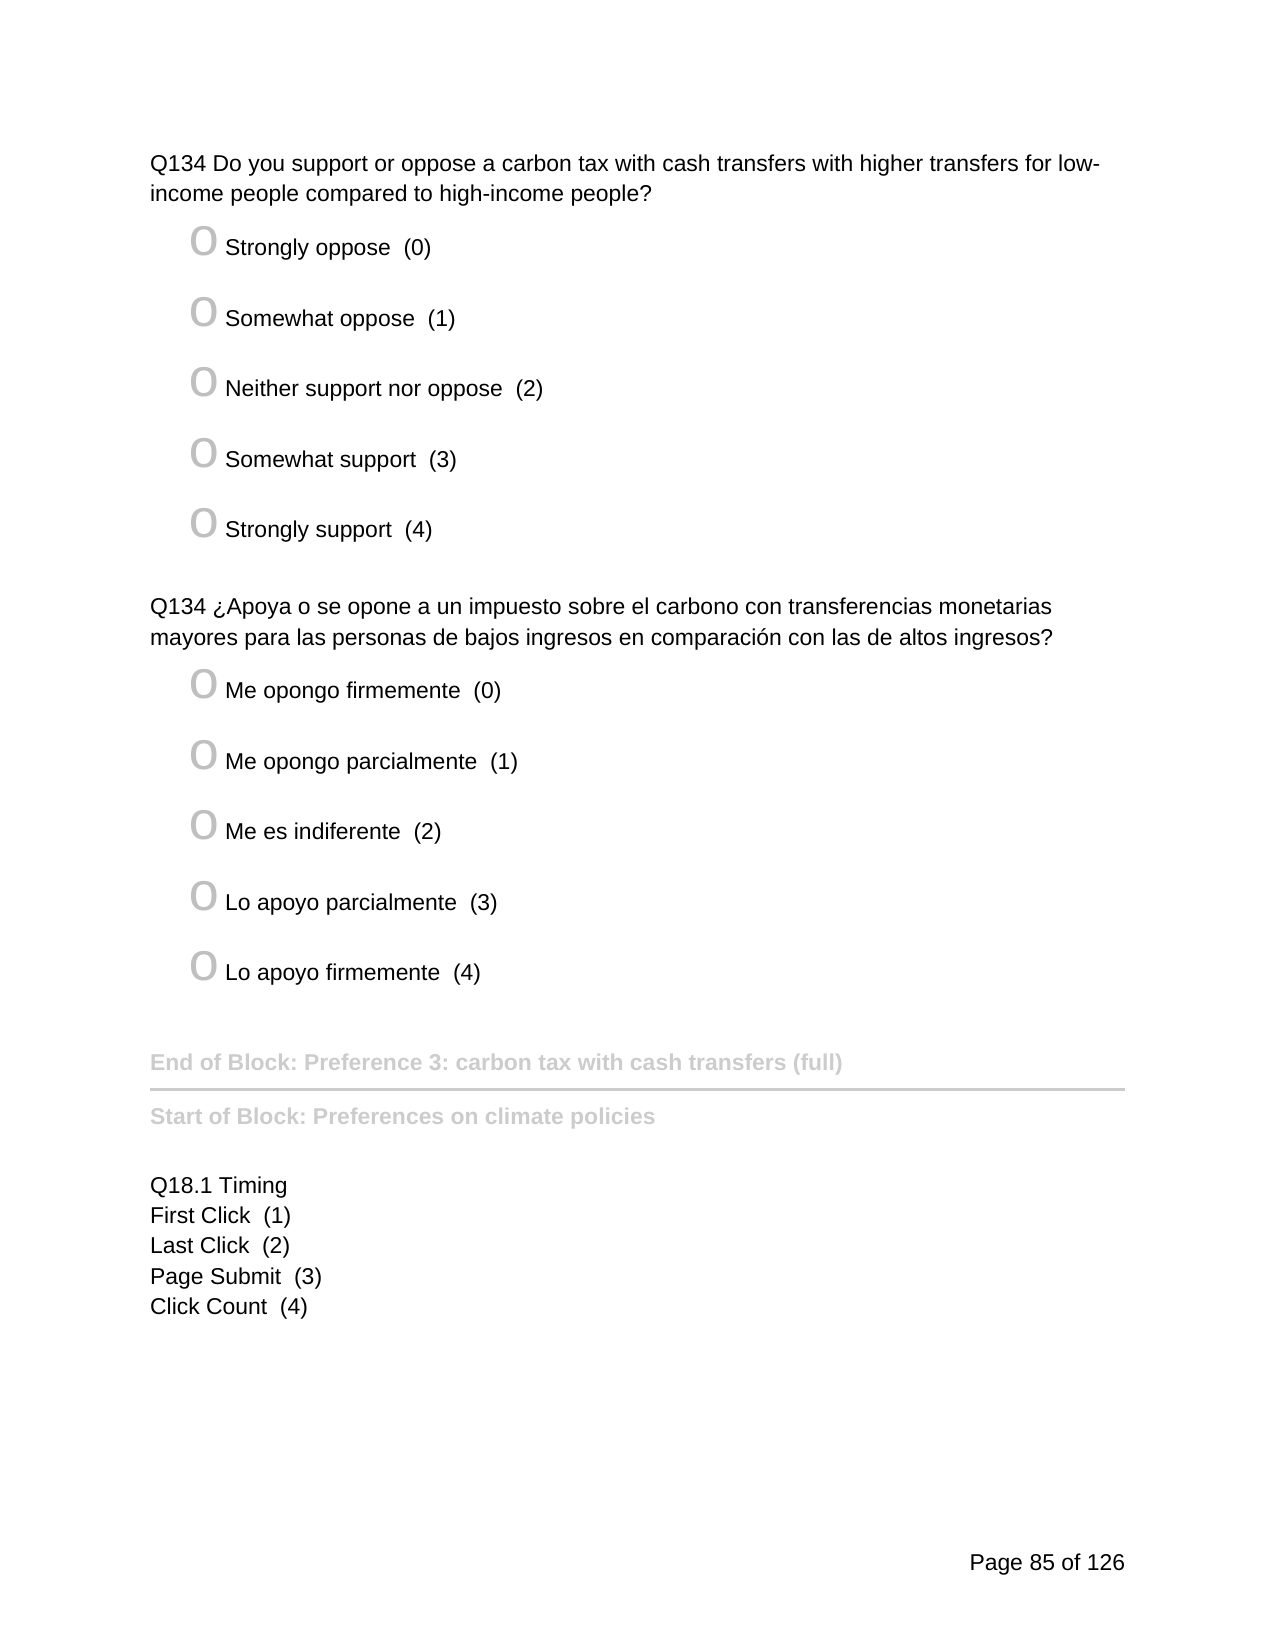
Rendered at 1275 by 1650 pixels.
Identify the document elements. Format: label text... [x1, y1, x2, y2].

list Click Count (4) [150, 1293, 1125, 1319]
list Strongly oppose (0) [187, 210, 1125, 272]
list Lo apoyo firmemente (4) [187, 936, 1125, 997]
list Me opongo firmemente (0) [187, 654, 1125, 715]
list Last Click (2) [150, 1232, 1125, 1259]
text Q134 ¿Apoya o se opone a un impuesto sobre el carbono con transferencias monetarias mayores para las personas de bajos ingresos en comparación con las de altos ingresos? [150, 593, 1125, 650]
list Page Submit (3) [150, 1263, 1125, 1289]
list Strongly support (4) [187, 492, 1125, 554]
list Somewhat oppose (1) [187, 281, 1125, 342]
text Q134 Do you support or oppose a carbon tax with cash transfers with higher transfers for low-income people compared to high-income people? [150, 150, 1125, 207]
list Me es indiferente (2) [187, 795, 1125, 856]
text Start of Block: Preferences on climate policies [150, 1103, 1125, 1129]
text Q18.1 Timing [150, 1172, 1125, 1198]
text End of Block: Preference 3: carbon tax with cash transfers (full) [150, 1049, 1125, 1075]
list First Click (1) [150, 1202, 1125, 1229]
list Neither support nor oppose (2) [187, 351, 1125, 413]
list Me opongo parcialmente (1) [187, 724, 1125, 786]
list Lo apoyo parcialmente (3) [187, 865, 1125, 927]
list Somewhat support (3) [187, 422, 1125, 483]
